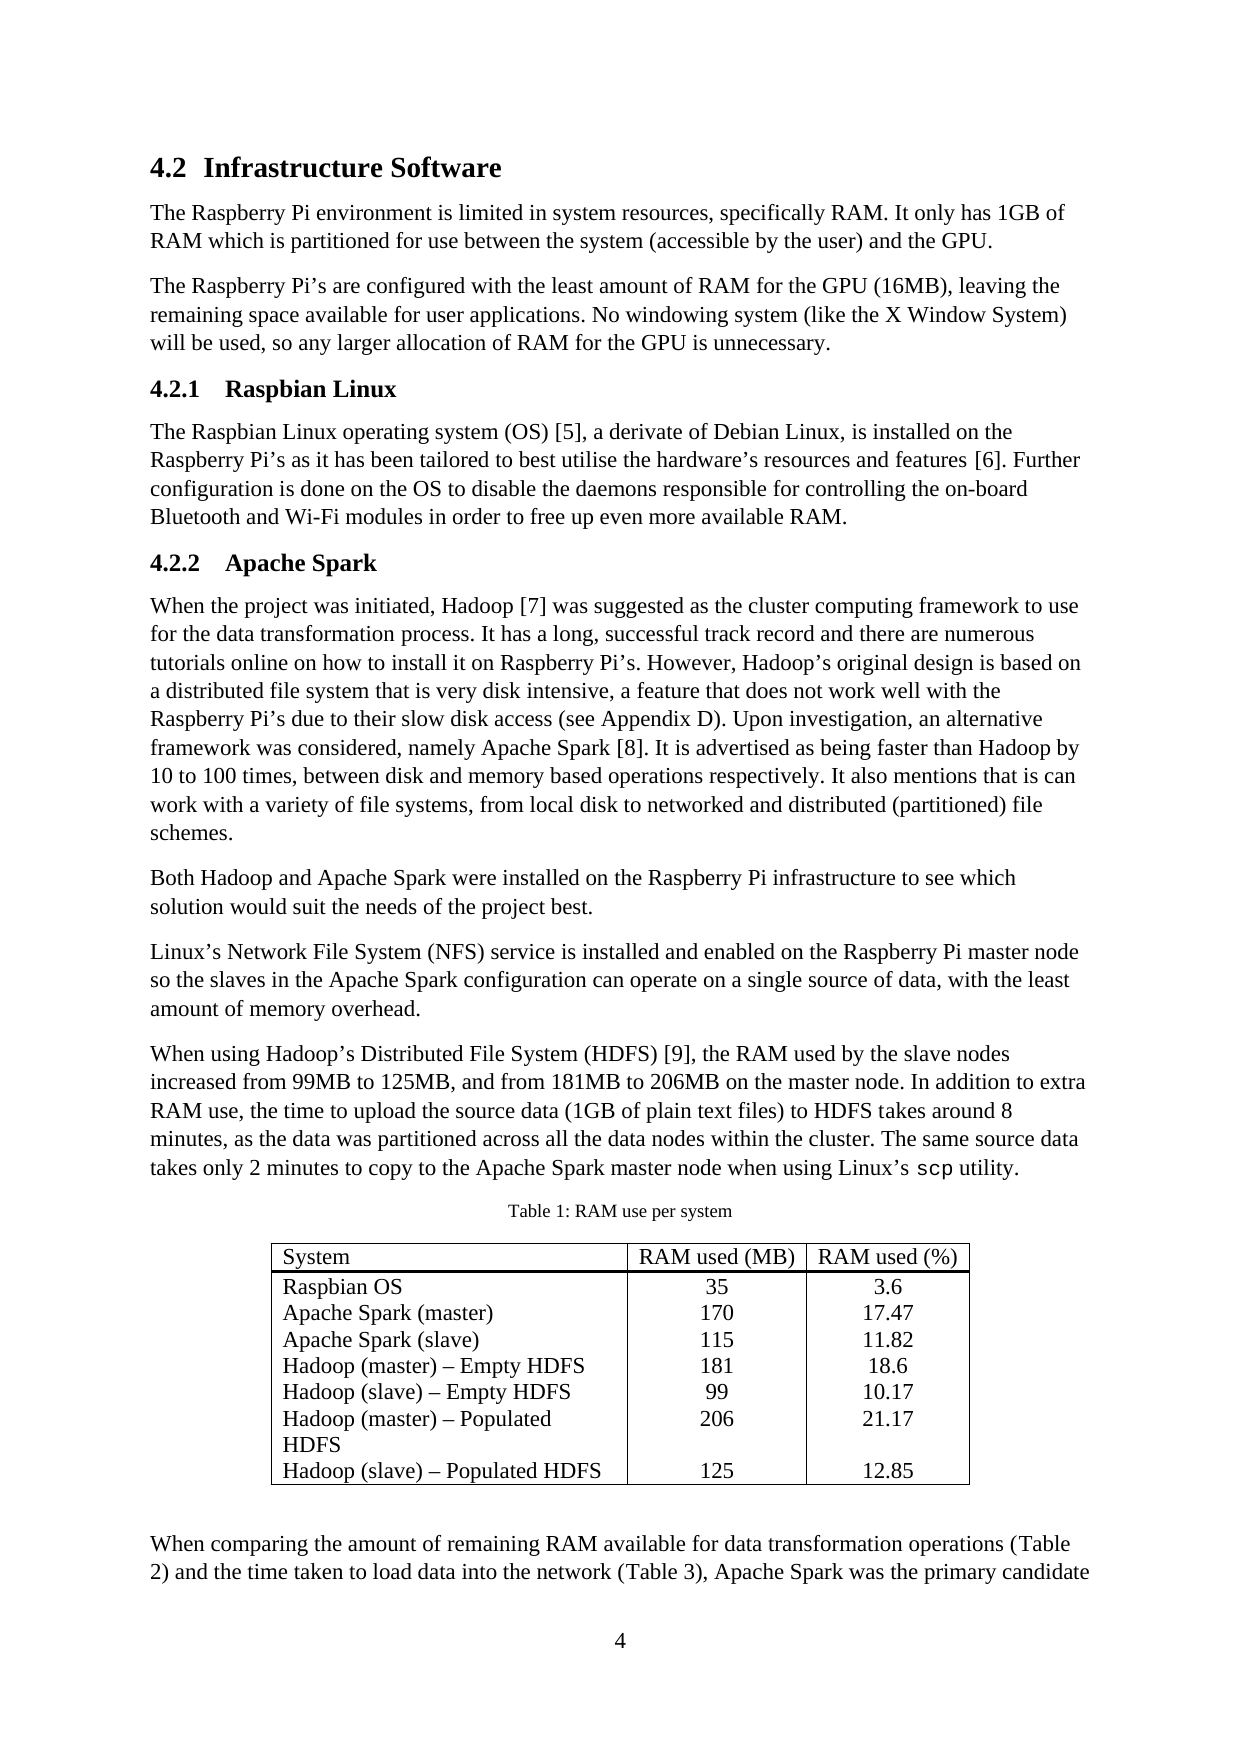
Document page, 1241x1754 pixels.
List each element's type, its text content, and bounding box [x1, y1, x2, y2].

table_cell 181 [628, 1352, 806, 1378]
table_cell Raspbian OS [272, 1273, 627, 1299]
table_header RAM used (MB) [628, 1244, 806, 1270]
table_header RAM used (%) [807, 1244, 969, 1270]
text When using Hadoop’s Distributed File System (HDFS), the RAM used by the slave nodes increased from 99MB to 125MB, and from 181MB to 206MB on the master node. In addition to extra RAM use, the time to upload the source data (1GB of plain text files) to HDFS takes around 8 minutes, as the data was partitioned across all the data nodes within the cluster. The same source data takes only 2 minutes to copy to the Apache Spark master node when using Linux’s scp utility. [150, 1040, 1090, 1181]
text Table 1: RAM use per system [150, 1200, 1090, 1222]
text The Raspbian Linux operating system (OS), a derivate of Debian Linux, is installed on the Raspberry Pi’s as it has been tailored to best utilise the hardware’s resources and features. Further configuration is done on the OS to disable the daemons responsible for controlling the on-board Bluetooth and Wi-Fi modules in order to free up even more available RAM. [150, 418, 1090, 529]
subtitle Apache Spark [150, 548, 1090, 577]
table_cell 99 [628, 1378, 806, 1405]
table_cell Apache Spark (slave) [272, 1326, 627, 1352]
text When the project was initiated, Hadoop was suggested as the cluster computing framework to use for the data transformation process. It has a long, successful track record and there are numerous tutorials online on how to install it on Raspberry Pi’s. However, Hadoop’s original design is based on a distributed file system that is very disk intensive, a feature that does not work well with the Raspberry Pi’s due to their slow disk access (see Appendix D). Upon investigation, an alternative framework was considered, namely Apache Spark. It is advertised as being faster than Hadoop by 10 to 100 times, between disk and memory based operations respectively. It also mentions that is can work with a variety of file systems, from local disk to networked and distributed (partitioned) file schemes. [150, 592, 1090, 846]
table_cell 3.6 [807, 1273, 969, 1299]
table_cell Hadoop (master) – Populated HDFS [272, 1405, 627, 1457]
table_cell 206 [628, 1405, 806, 1457]
table_cell Apache Spark (master) [272, 1299, 627, 1326]
text Linux’s Network File System (NFS) service is installed and enabled on the Raspberry Pi master node so the slaves in the Apache Spark configuration can operate on a single source of data, with the least amount of memory overhead. [150, 938, 1090, 1021]
text Both Hadoop and Apache Spark were installed on the Raspberry Pi infrastructure to see which solution would suit the needs of the project best. [150, 864, 1090, 919]
table_cell 21.17 [807, 1405, 969, 1457]
table_cell 10.17 [807, 1378, 969, 1405]
table_cell 115 [628, 1326, 806, 1352]
subtitle Raspbian Linux [150, 374, 1090, 403]
text The Raspberry Pi’s are configured with the least amount of RAM for the GPU (16MB), leaving the remaining space available for user applications. No windowing system (like the X Window System) will be used, so any larger allocation of RAM for the GPU is unnecessary. [150, 272, 1090, 355]
table_cell 17.47 [807, 1299, 969, 1326]
text The Raspberry Pi environment is limited in system resources, specifically RAM. It only has 1GB of RAM which is partitioned for use between the system (accessible by the user) and the GPU. [150, 199, 1090, 253]
table_cell 35 [628, 1273, 806, 1299]
table_cell 11.82 [807, 1326, 969, 1352]
table_cell 18.6 [807, 1352, 969, 1378]
table_cell Hadoop (master) – Empty HDFS [272, 1352, 627, 1378]
subtitle Infrastructure Software [150, 150, 1090, 183]
table_cell Hadoop (slave) – Populated HDFS [272, 1458, 627, 1484]
table_cell Hadoop (slave) – Empty HDFS [272, 1378, 627, 1405]
table_cell 12.85 [807, 1458, 969, 1484]
table_cell 170 [628, 1299, 806, 1326]
table_header System [272, 1244, 627, 1270]
table_cell 125 [628, 1458, 806, 1484]
